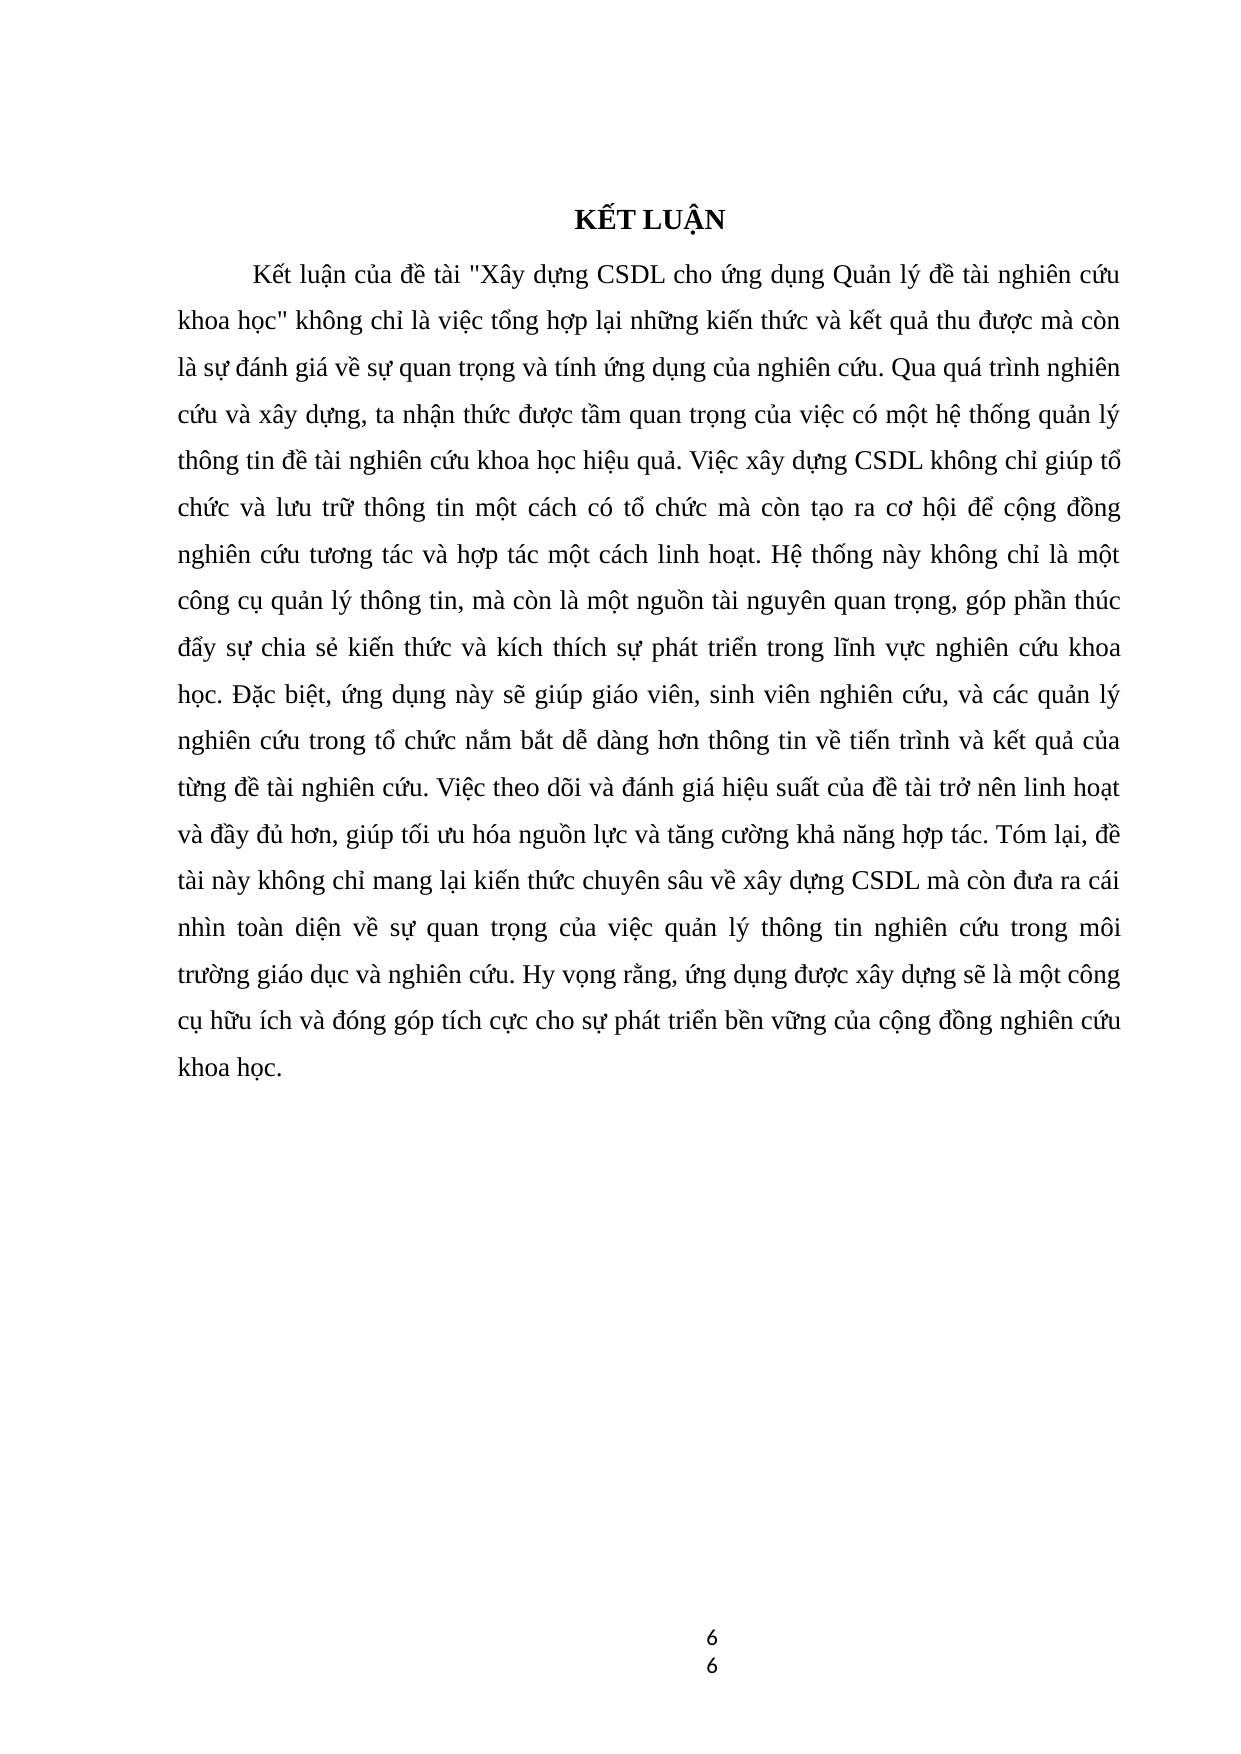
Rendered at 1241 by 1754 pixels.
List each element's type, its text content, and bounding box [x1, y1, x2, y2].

text Kết luận của đề tài "Xây dựng CSDL cho ứng dụng Quản lý đề tài nghiên cứu khoa học" không chỉ là việc tổng hợp lại những kiến thức và kết quả thu được mà còn là sự đánh giá về sự quan trọng và tính ứng dụng của nghiên cứu. Qua quá trình nghiên cứu và xây dựng, ta nhận thức được tầm quan trọng của việc có một hệ thống quản lý thông tin đề tài nghiên cứu khoa học hiệu quả. Việc xây dựng CSDL không chỉ giúp tổ chức và lưu trữ thông tin một cách có tổ chức mà còn tạo ra cơ hội để cộng đồng nghiên cứu tương tác và hợp tác một cách linh hoạt. Hệ thống này không chỉ là một công cụ quản lý thông tin, mà còn là một nguồn tài nguyên quan trọng, góp phần thúc đẩy sự chia sẻ kiến thức và kích thích sự phát triển trong lĩnh vực nghiên cứu khoa học. Đặc biệt, ứng dụng này sẽ giúp giáo viên, sinh viên nghiên cứu, và các quản lý nghiên cứu trong tổ chức nắm bắt dễ dàng hơn thông tin về tiến trình và kết quả của từng đề tài nghiên cứu. Việc theo dõi và đánh giá hiệu suất của đề tài trở nên linh hoạt và đầy đủ hơn, giúp tối ưu hóa nguồn lực và tăng cường khả năng hợp tác. Tóm lại, đề tài này không chỉ mang lại kiến thức chuyên sâu về xây dựng CSDL mà còn đưa ra cái nhìn toàn diện về sự quan trọng của việc quản lý thông tin nghiên cứu trong môi trường giáo dục và nghiên cứu. Hy vọng rằng, ứng dụng được xây dựng sẽ là một công cụ hữu ích và đóng góp tích cực cho sự phát triển bền vững của cộng đồng nghiên cứu khoa học. [177, 258, 1122, 1082]
subtitle KẾT LUẬN [177, 202, 1122, 236]
